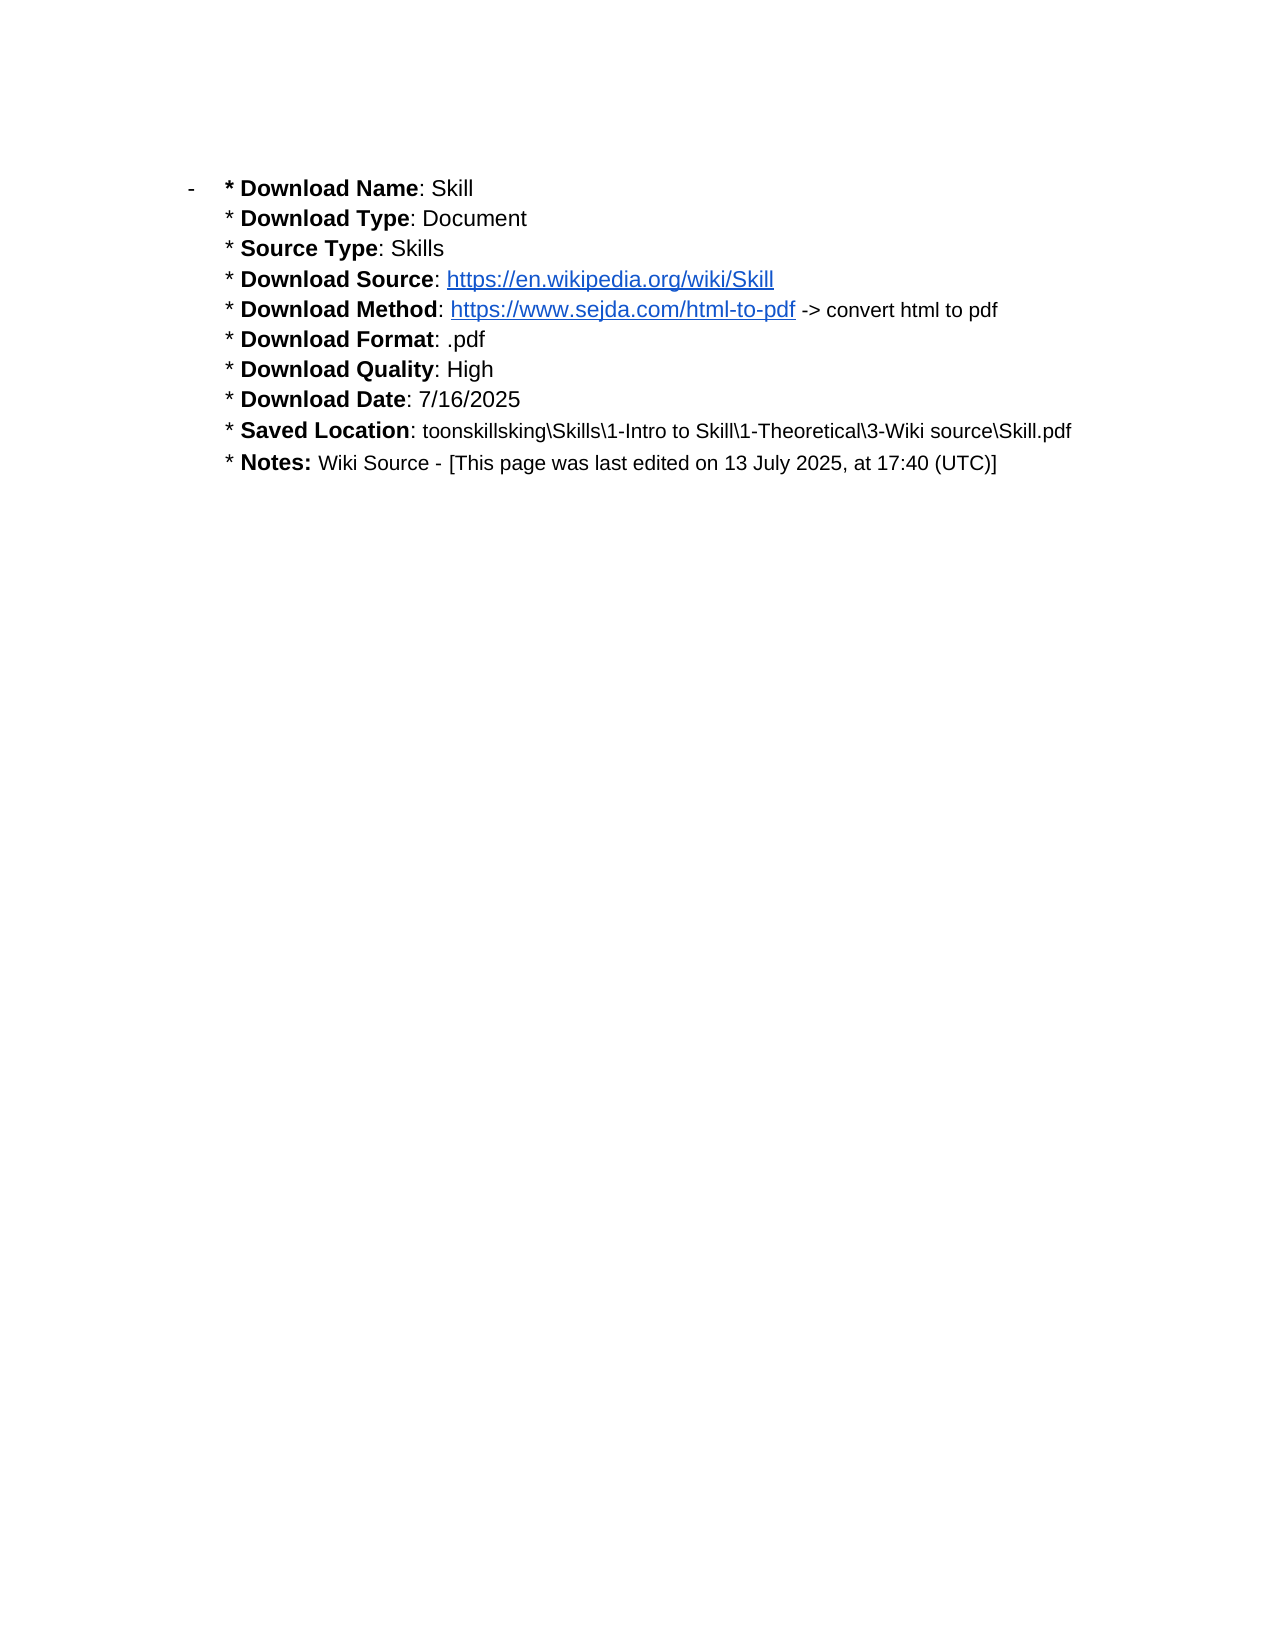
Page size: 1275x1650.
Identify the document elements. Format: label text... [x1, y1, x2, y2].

list * Download Name: Skill * Download Type: Document * Source Type: Skills * Download Source: https://en.wikipedia.org/wiki/Skill * Download Method: https://www.sejda.com/html-to-pdf -> convert html to pdf * Download Format: .pdf * Download Quality: High * Download Date: 7/16/2025 * Saved Location: toonskillsking\Skills\1-Intro to Skill\1-Theoretical\3-Wiki source\Skill.pdf * Notes: Wiki Source - [This page was last edited on 13 July 2025, at 17:40 (UTC)] [187, 175, 1125, 476]
